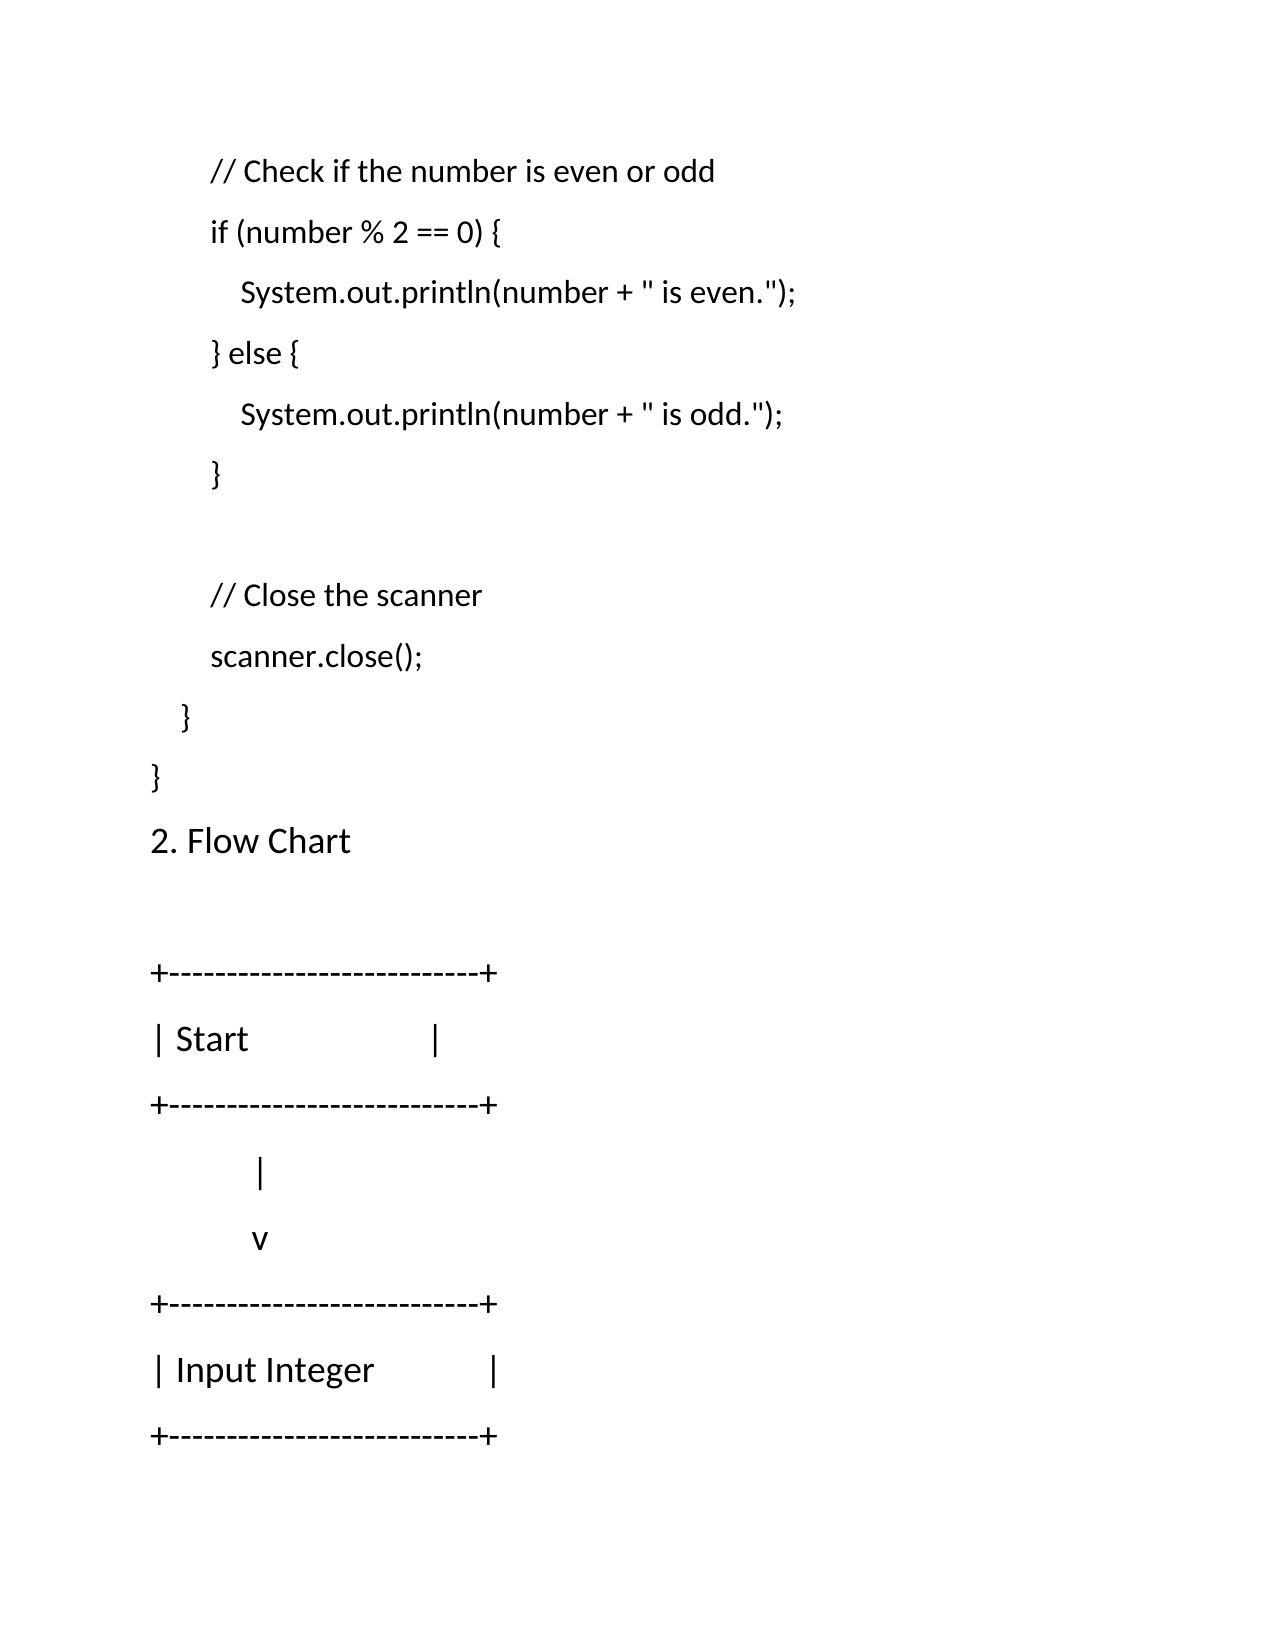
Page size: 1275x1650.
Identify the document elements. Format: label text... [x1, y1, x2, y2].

text } else { [150, 332, 1125, 373]
text } [150, 756, 1125, 797]
text +---------------------------+ [150, 1280, 1125, 1326]
text System.out.println(number + " is even."); [150, 271, 1125, 312]
text | Start | [150, 1015, 1125, 1061]
text | Input Integer | [150, 1346, 1125, 1392]
text +---------------------------+ [150, 1412, 1125, 1458]
text +---------------------------+ [150, 1081, 1125, 1127]
text | [150, 1148, 1125, 1193]
text } [150, 453, 1125, 494]
text // Check if the number is even or odd [150, 150, 1125, 191]
text // Close the scanner [150, 574, 1125, 615]
text 2. Flow Chart [150, 817, 1125, 863]
text System.out.println(number + " is odd."); [150, 392, 1125, 433]
text v [150, 1214, 1125, 1259]
text } [150, 696, 1125, 736]
text scanner.close(); [150, 635, 1125, 676]
text +---------------------------+ [150, 949, 1125, 995]
text if (number % 2 == 0) { [150, 211, 1125, 251]
